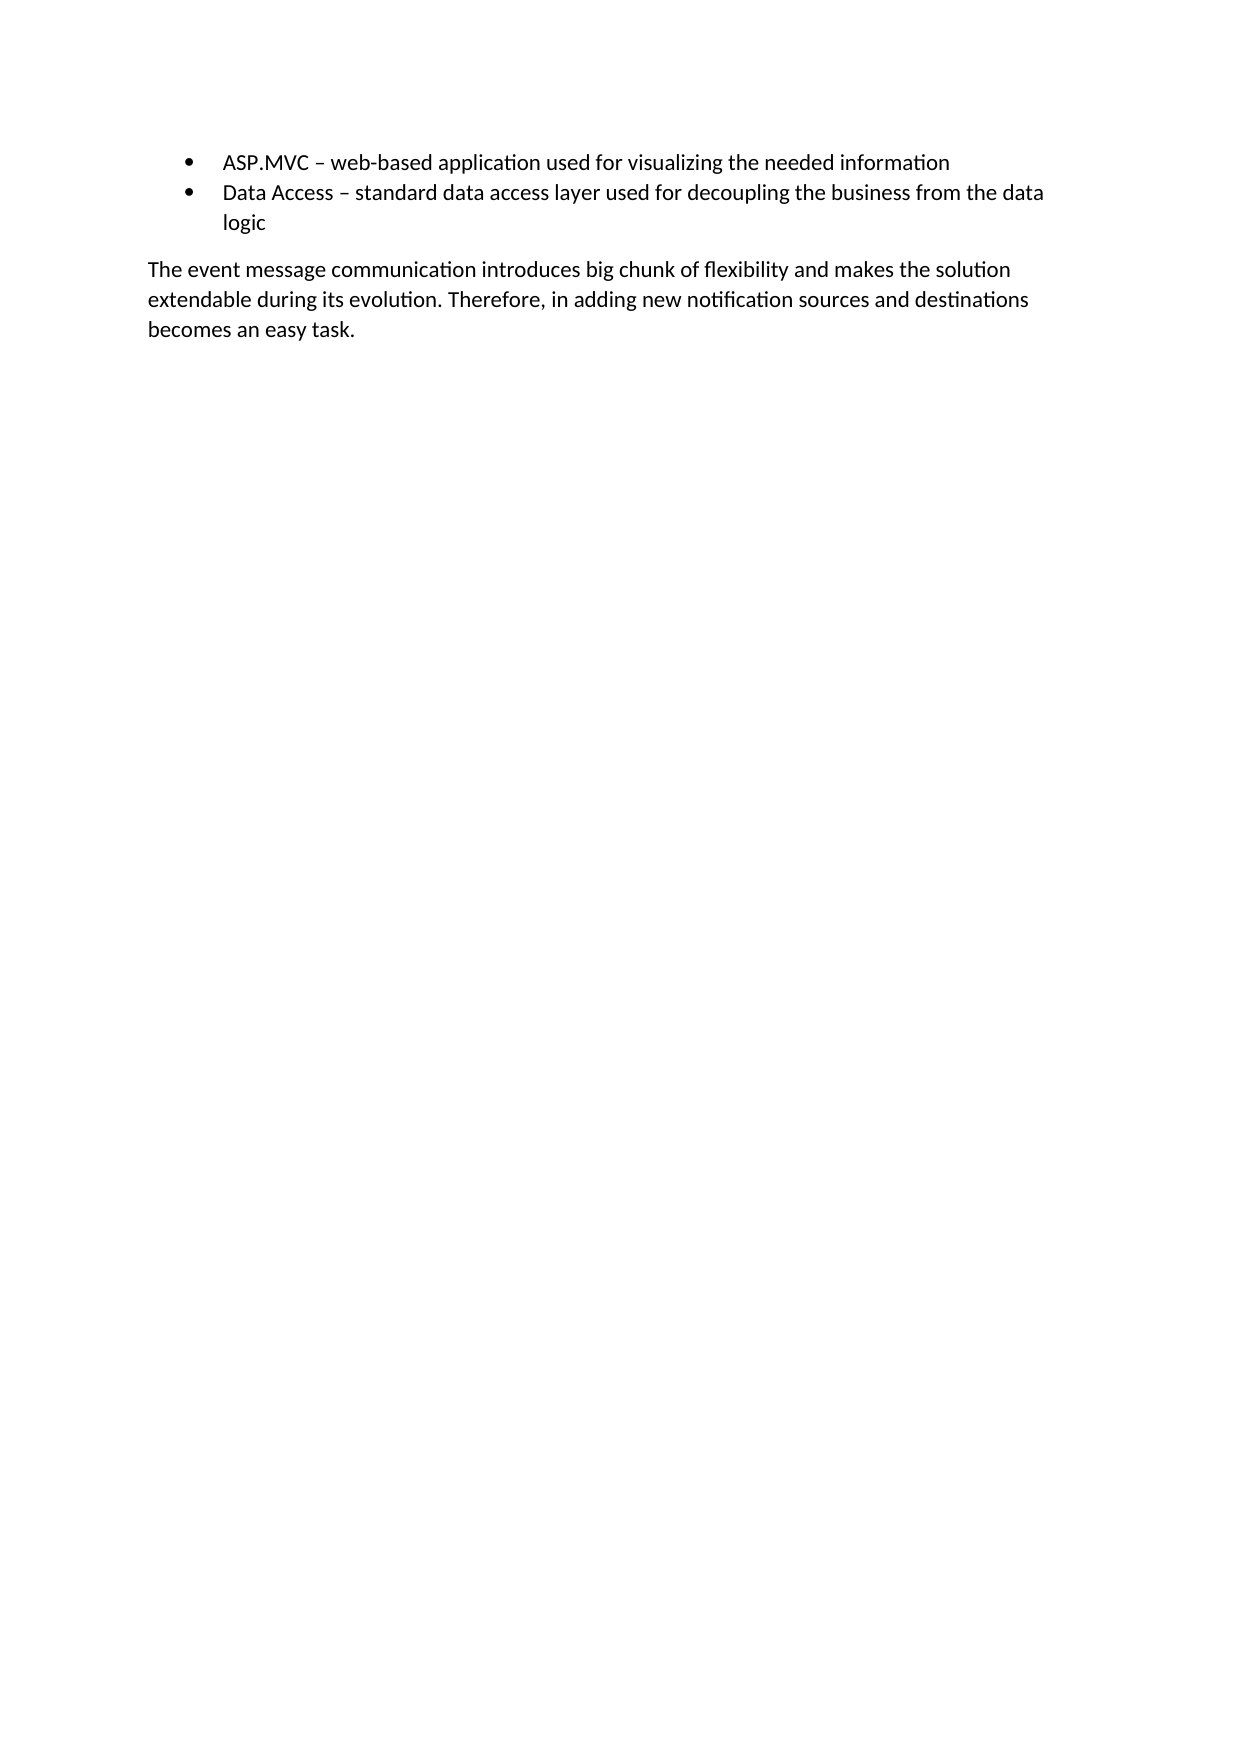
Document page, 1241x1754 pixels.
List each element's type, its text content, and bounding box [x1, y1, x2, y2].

text The event message communication introduces big chunk of flexibility and makes the solution extendable during its evolution. Therefore, in adding new notification sources and destinations becomes an easy task. [148, 255, 1093, 343]
list Data Access – standard data access layer used for decoupling the business from the data logic [185, 178, 1093, 236]
list ASP.MVC – web-based application used for visualizing the needed information [185, 148, 1093, 176]
